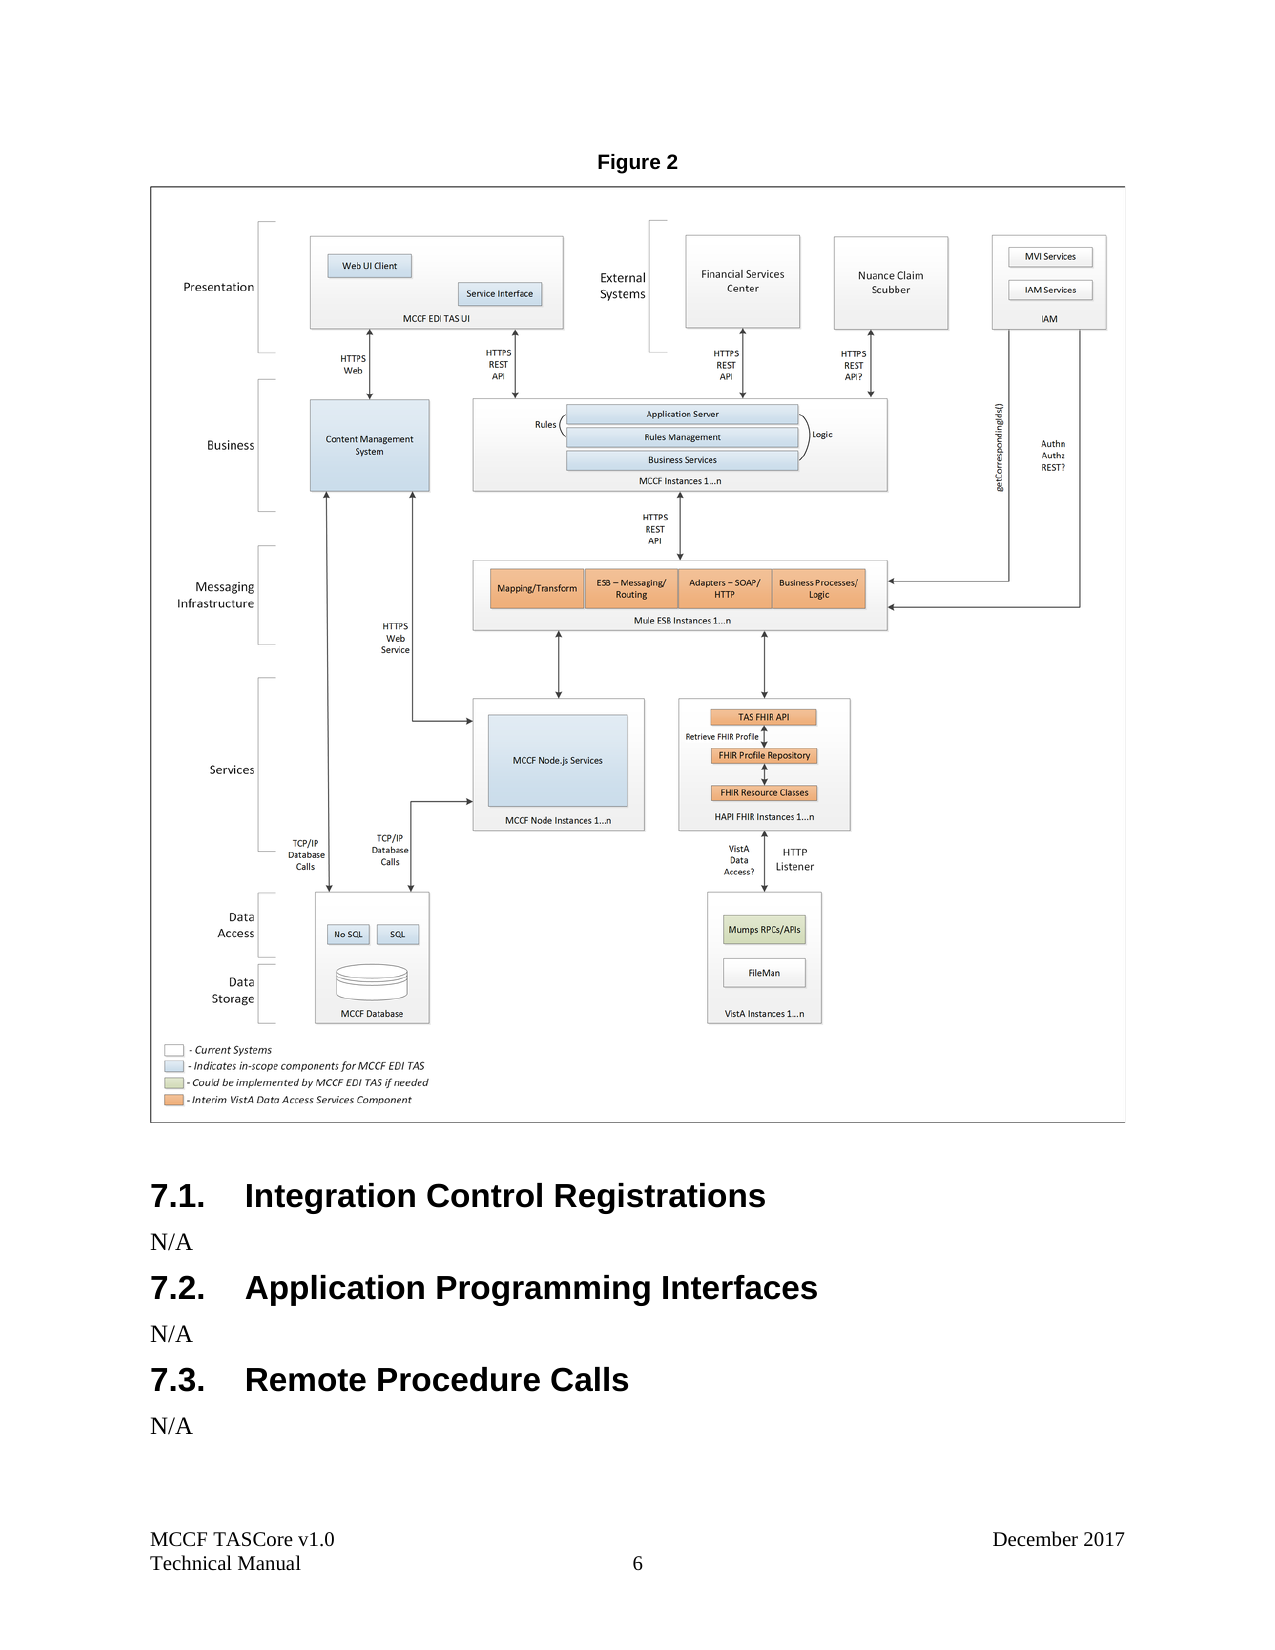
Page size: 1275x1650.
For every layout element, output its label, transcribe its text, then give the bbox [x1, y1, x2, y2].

text Figure 2 [150, 150, 1125, 174]
text N/A [150, 1227, 1125, 1256]
picture [150, 186, 1125, 1123]
text N/A [150, 1411, 1125, 1440]
subtitle Integration Control Registrations [150, 1176, 1125, 1214]
subtitle Remote Procedure Calls [150, 1361, 1125, 1399]
text N/A [150, 1319, 1125, 1348]
subtitle Application Programming Interfaces [150, 1268, 1125, 1307]
